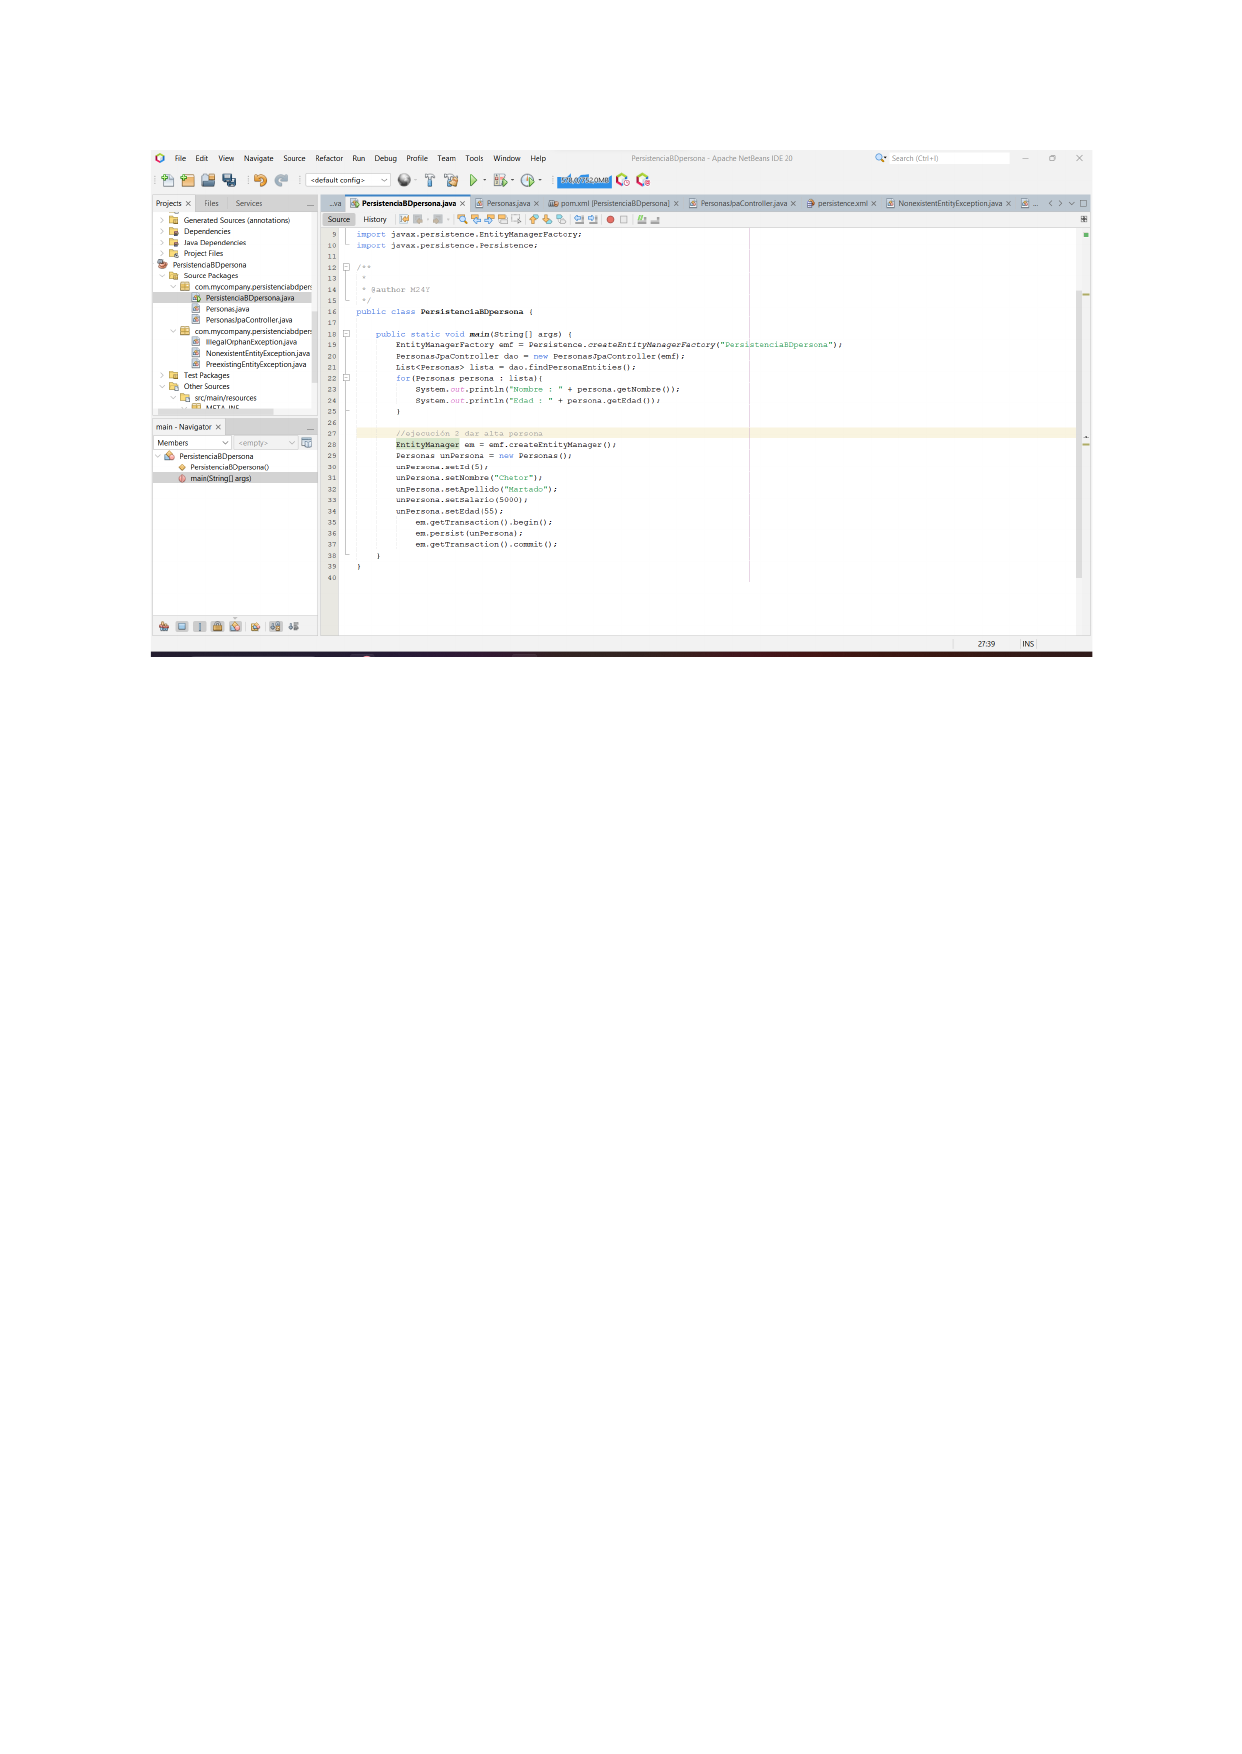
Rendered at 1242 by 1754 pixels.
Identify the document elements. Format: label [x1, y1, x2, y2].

picture [150, 150, 1093, 657]
